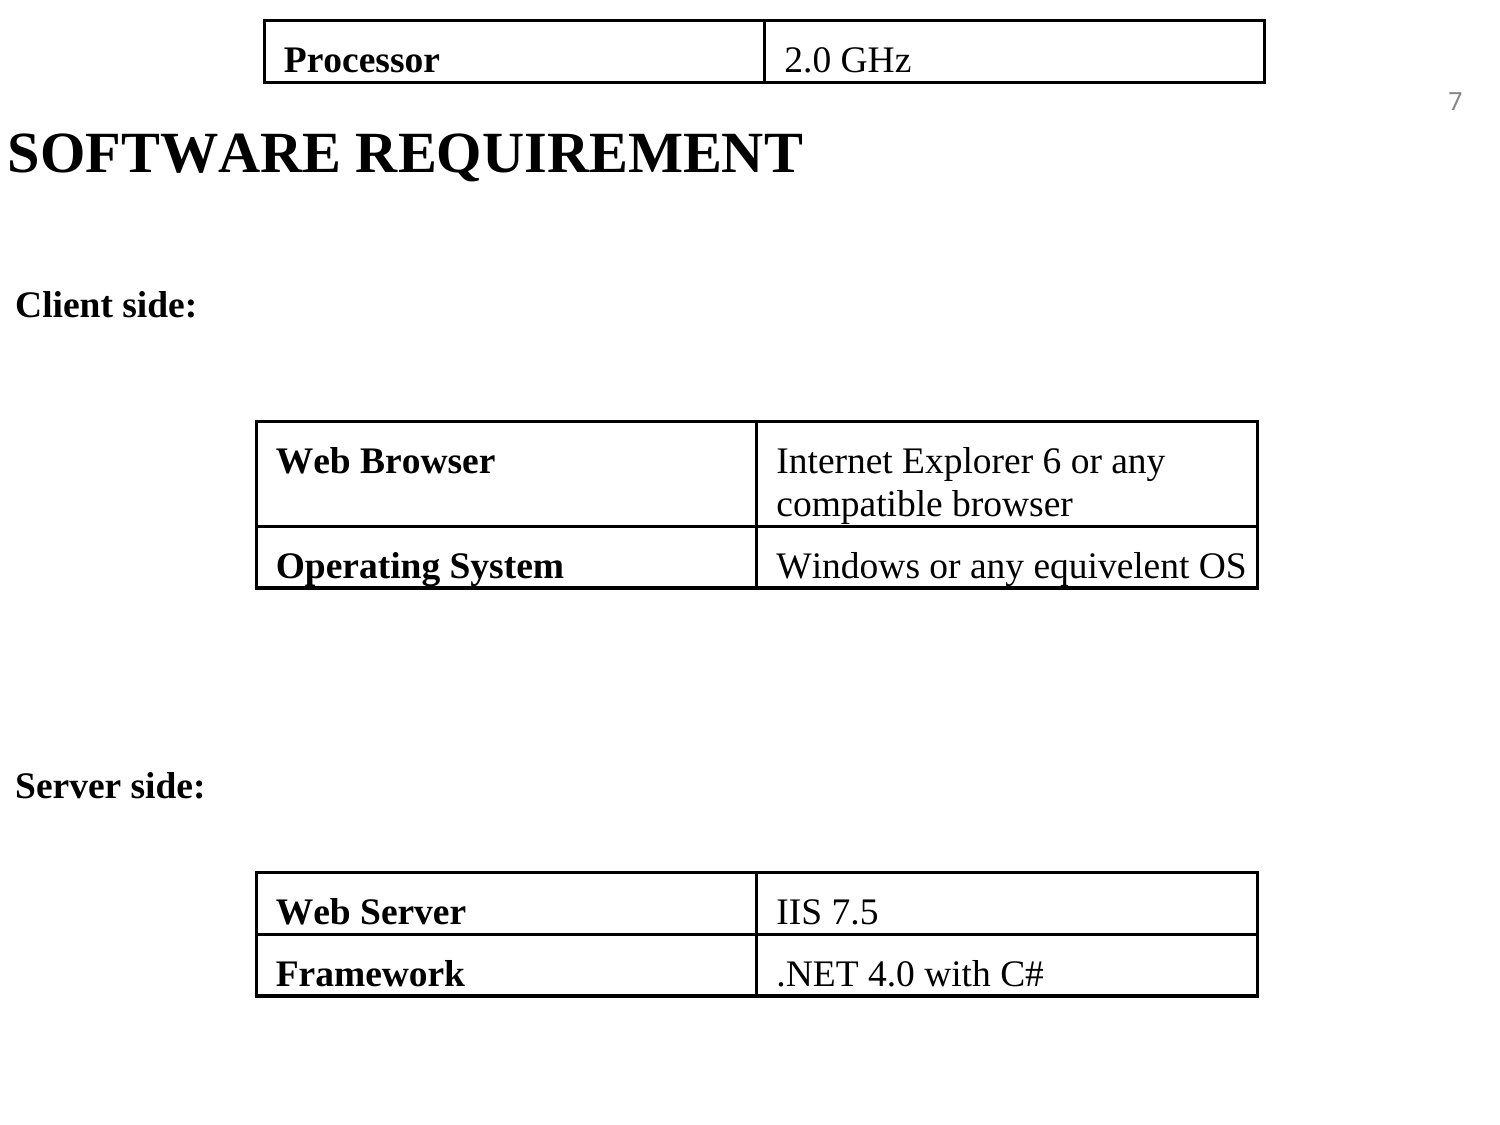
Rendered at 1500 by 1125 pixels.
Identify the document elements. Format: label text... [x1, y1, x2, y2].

table_cell 2.0 GHz [766, 22, 1263, 81]
text 7 [53, 84, 1462, 118]
table_header Internet Explorer 6 or any compatible browser [758, 423, 1256, 525]
table_cell Framework [258, 936, 755, 994]
table_header Web Server [258, 874, 755, 933]
text Client side: [15, 282, 1461, 326]
table_header Web Browser [258, 423, 755, 525]
table_header IIS 7.5 [758, 874, 1256, 933]
table_cell .NET 4.0 with C# [758, 936, 1256, 994]
table_cell Operating System [258, 528, 755, 586]
text Server side: [15, 764, 1461, 807]
subtitle SOFTWARE REQUIREMENT [2, 122, 1147, 185]
table_cell Processor [266, 22, 763, 81]
table_cell Windows or any equivelent OS [758, 528, 1256, 586]
